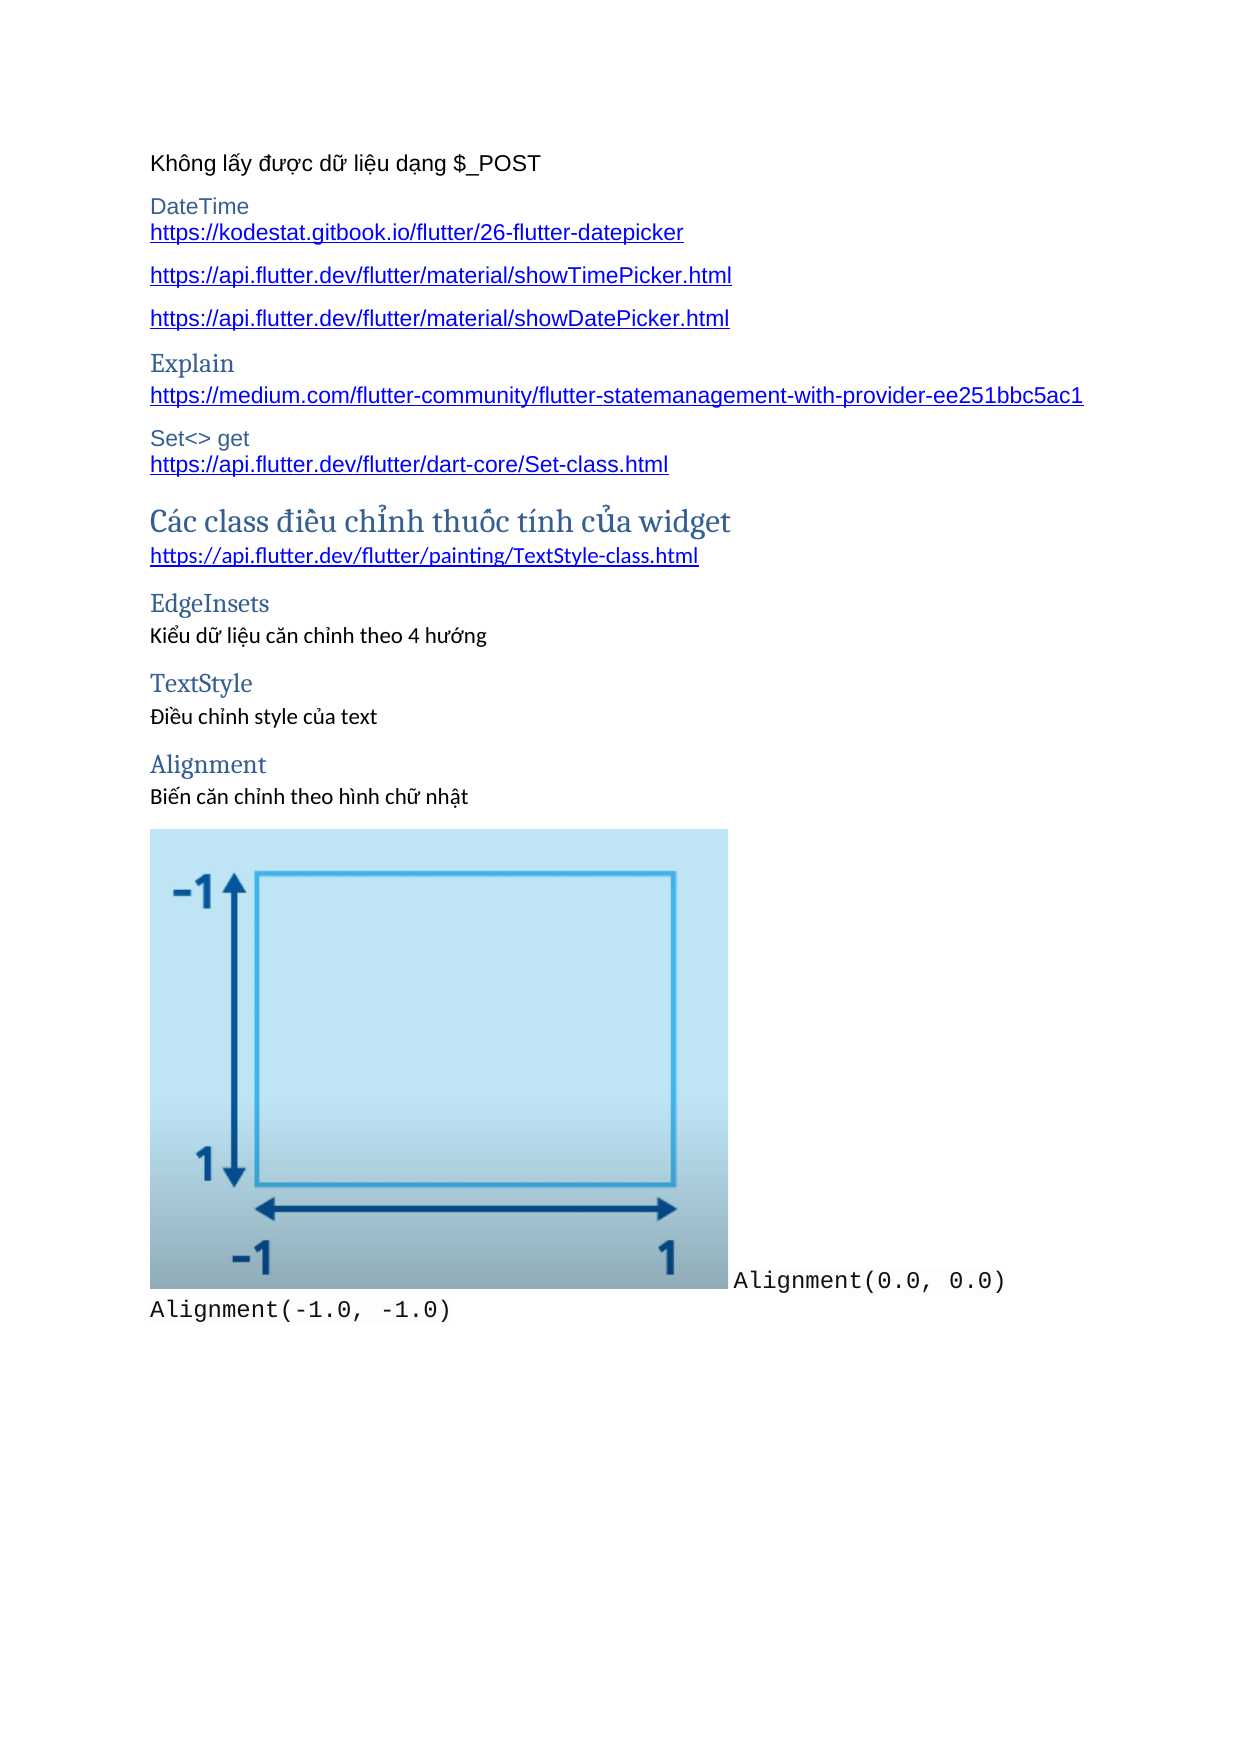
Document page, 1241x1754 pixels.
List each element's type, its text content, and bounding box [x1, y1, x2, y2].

text https://api.flutter.dev/flutter/painting/TextStyle-class.html [150, 541, 1090, 569]
subtitle Alignment [150, 749, 1090, 780]
subtitle DateTime [150, 193, 1090, 219]
text https://api.flutter.dev/flutter/material/showTimePicker.html [150, 262, 1090, 289]
text https://medium.com/flutter-community/flutter-statemanagement-with-provider-ee251bbc5ac1 [150, 382, 1090, 408]
subtitle Set<> get [150, 425, 1090, 451]
subtitle TextStyle [150, 668, 1090, 699]
subtitle Explain [150, 348, 1090, 379]
text https://api.flutter.dev/flutter/material/showDatePicker.html [150, 305, 1090, 332]
subtitle Các class điều chỉnh thuốc tính của widget [150, 503, 1090, 541]
picture [150, 829, 729, 1289]
text https://api.flutter.dev/flutter/dart-core/Set-class.html [150, 451, 1090, 478]
text Không lấy được dữ liệu dạng $_POST [150, 150, 1090, 176]
text Kiểu dữ liệu căn chỉnh theo 4 hướng [150, 621, 1090, 649]
text Điều chỉnh style của text [150, 702, 1090, 730]
subtitle EdgeInsets [150, 588, 1090, 619]
text Biến căn chỉnh theo hình chữ nhật [150, 782, 1090, 810]
text https://kodestat.gitbook.io/flutter/26-flutter-datepicker [150, 219, 1090, 246]
